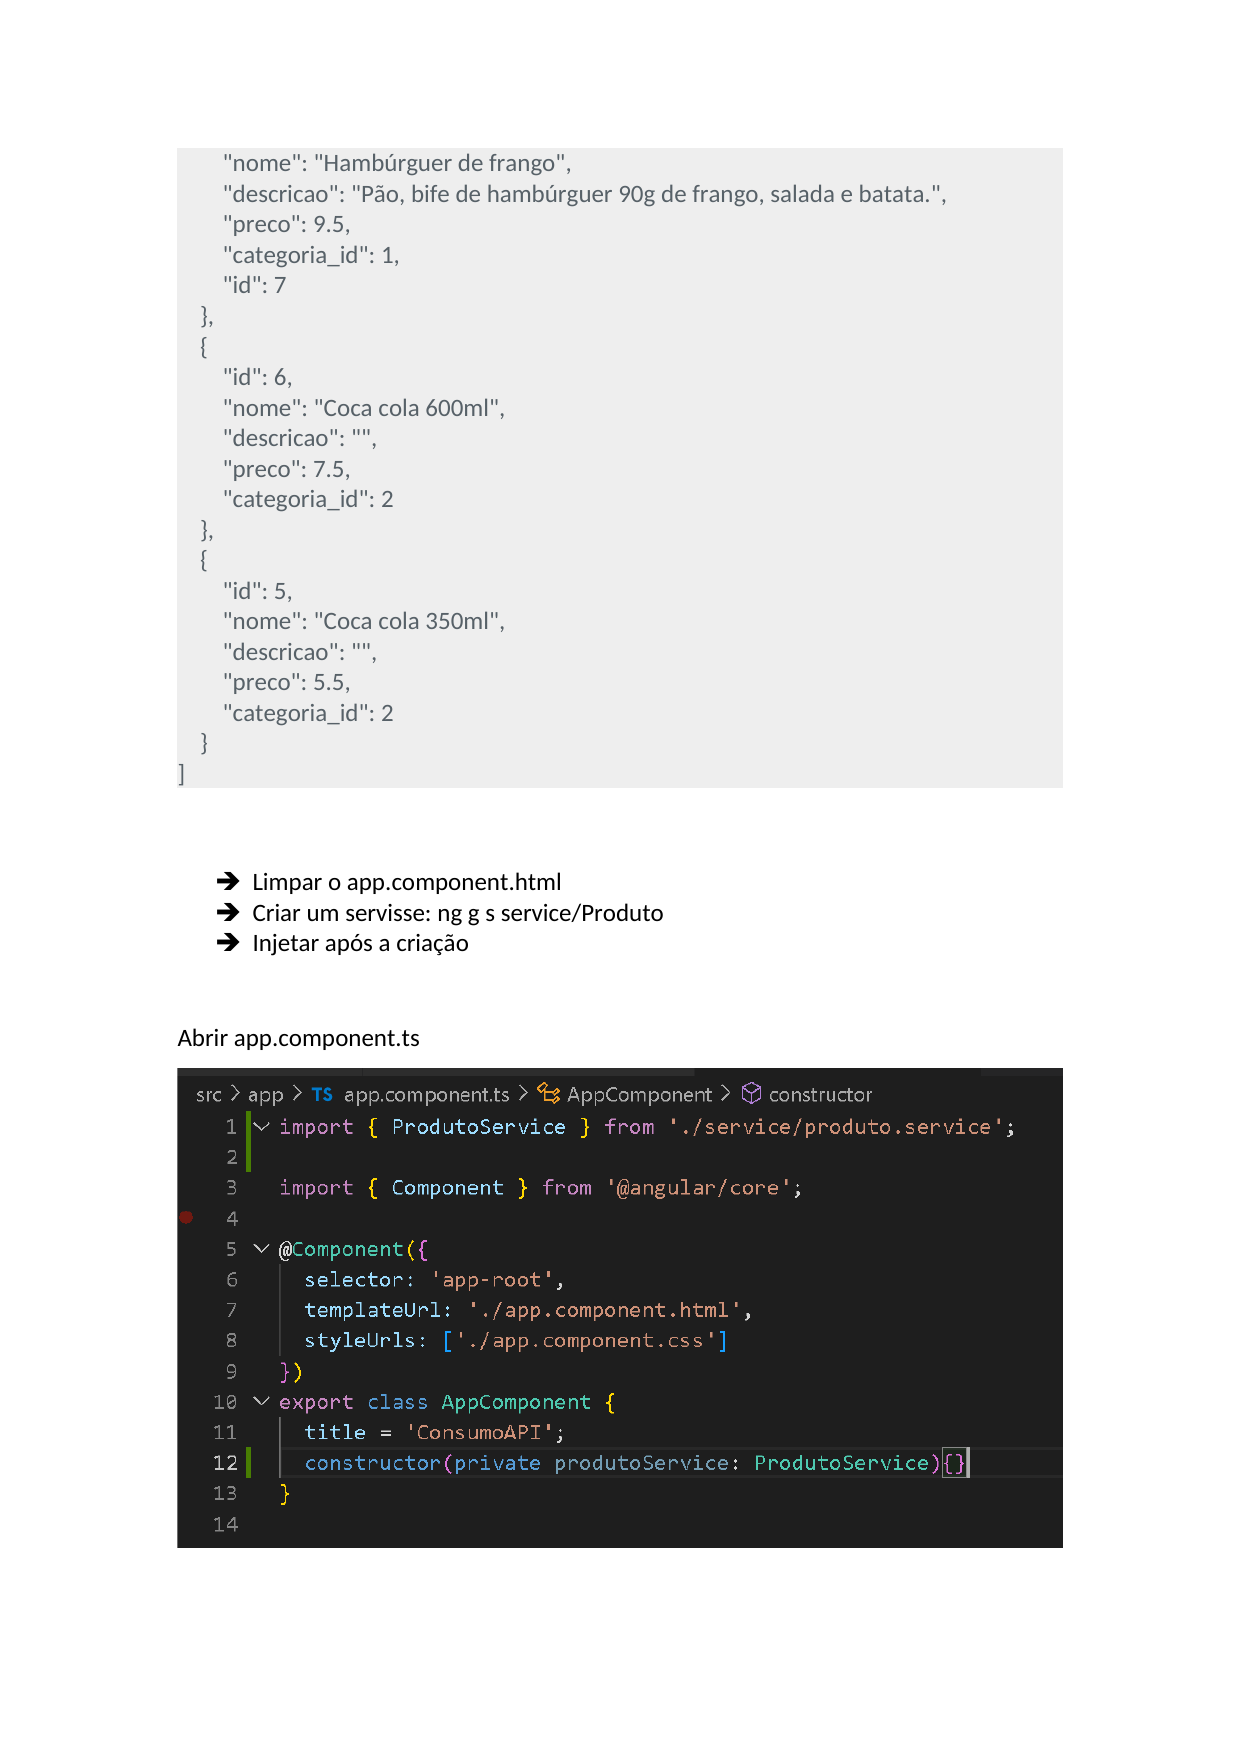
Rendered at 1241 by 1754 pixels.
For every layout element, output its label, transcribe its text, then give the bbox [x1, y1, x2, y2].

text "preco": 7.5, [177, 453, 1063, 483]
text ] [177, 758, 1063, 788]
text "categoria_id": 2 [177, 483, 1063, 514]
text "descricao": "Pão, bife de hambúrguer 90g de frango, salada e batata.", [177, 178, 1063, 209]
text "id": 6, [177, 361, 1063, 392]
text "nome": "Hambúrguer de frango", [177, 148, 1063, 178]
text "preco": 9.5, [177, 209, 1063, 239]
list Limpar o app.component.html [215, 866, 1063, 897]
text "categoria_id": 1, [177, 239, 1063, 270]
text "categoria_id": 2 [177, 697, 1063, 727]
text }, [177, 300, 1063, 331]
text "nome": "Coca cola 600ml", [177, 392, 1063, 422]
text "preco": 5.5, [177, 666, 1063, 697]
text { [177, 331, 1063, 361]
text "descricao": "", [177, 636, 1063, 666]
list Criar um servisse: ng g s service/Produto [215, 897, 1063, 927]
text } [177, 727, 1063, 758]
text "descricao": "", [177, 422, 1063, 453]
text "nome": "Coca cola 350ml", [177, 605, 1063, 636]
text "id": 7 [177, 270, 1063, 300]
list Injetar após a criação [215, 927, 1063, 958]
picture [177, 1068, 1063, 1548]
text Abrir app.component.ts [177, 1022, 1063, 1052]
text }, [177, 514, 1063, 544]
text { [177, 544, 1063, 575]
text "id": 5, [177, 575, 1063, 605]
